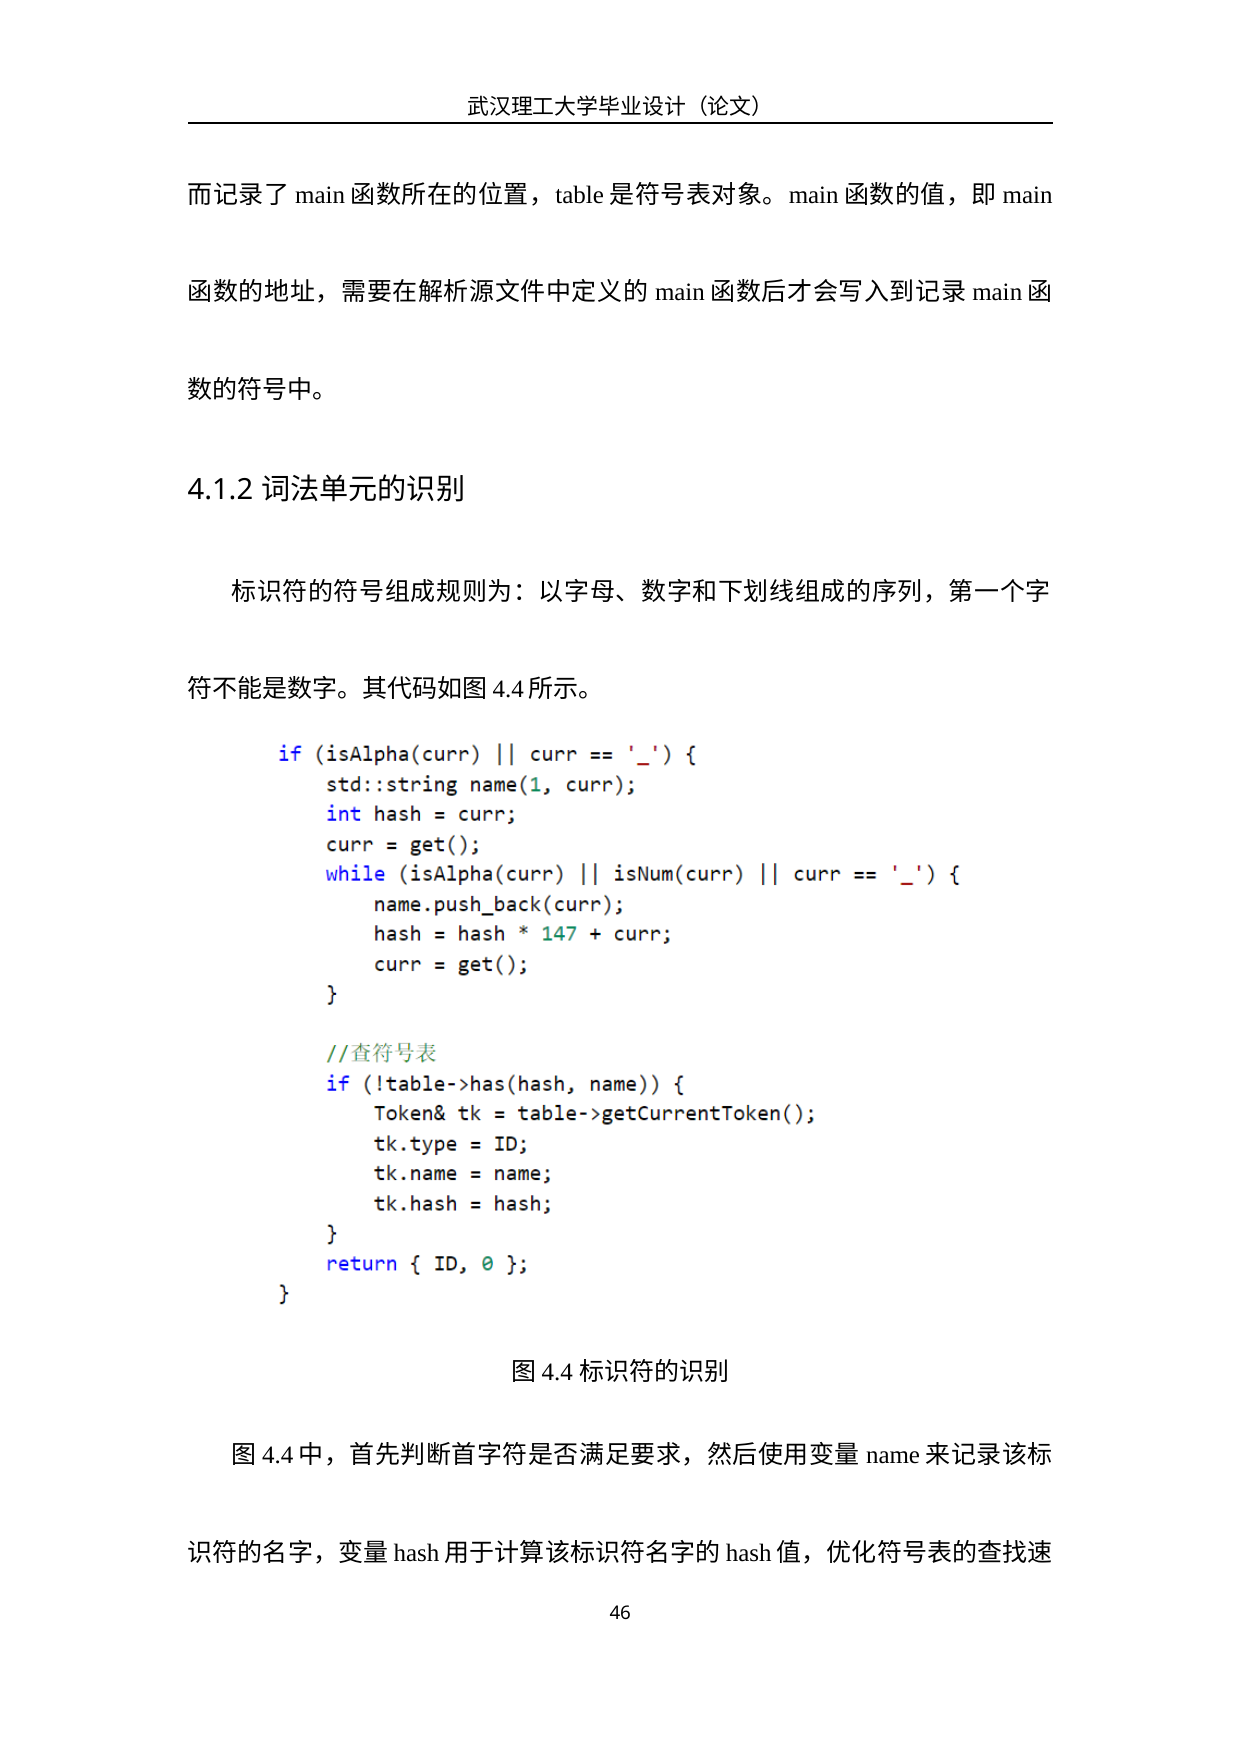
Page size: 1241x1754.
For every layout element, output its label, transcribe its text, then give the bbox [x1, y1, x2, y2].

picture [274, 737, 966, 1314]
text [187, 1420, 1053, 1583]
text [187, 160, 1053, 420]
text 4.1.2 词法单元的识别 [187, 454, 1053, 519]
text 标识符的符号组成规则为：以字母、数字和下划线组成的序列，第一个字符不能是数字。其代码如图4.4所示。 [187, 557, 1053, 719]
text 图4.4 标识符的识别 [187, 1337, 1053, 1402]
